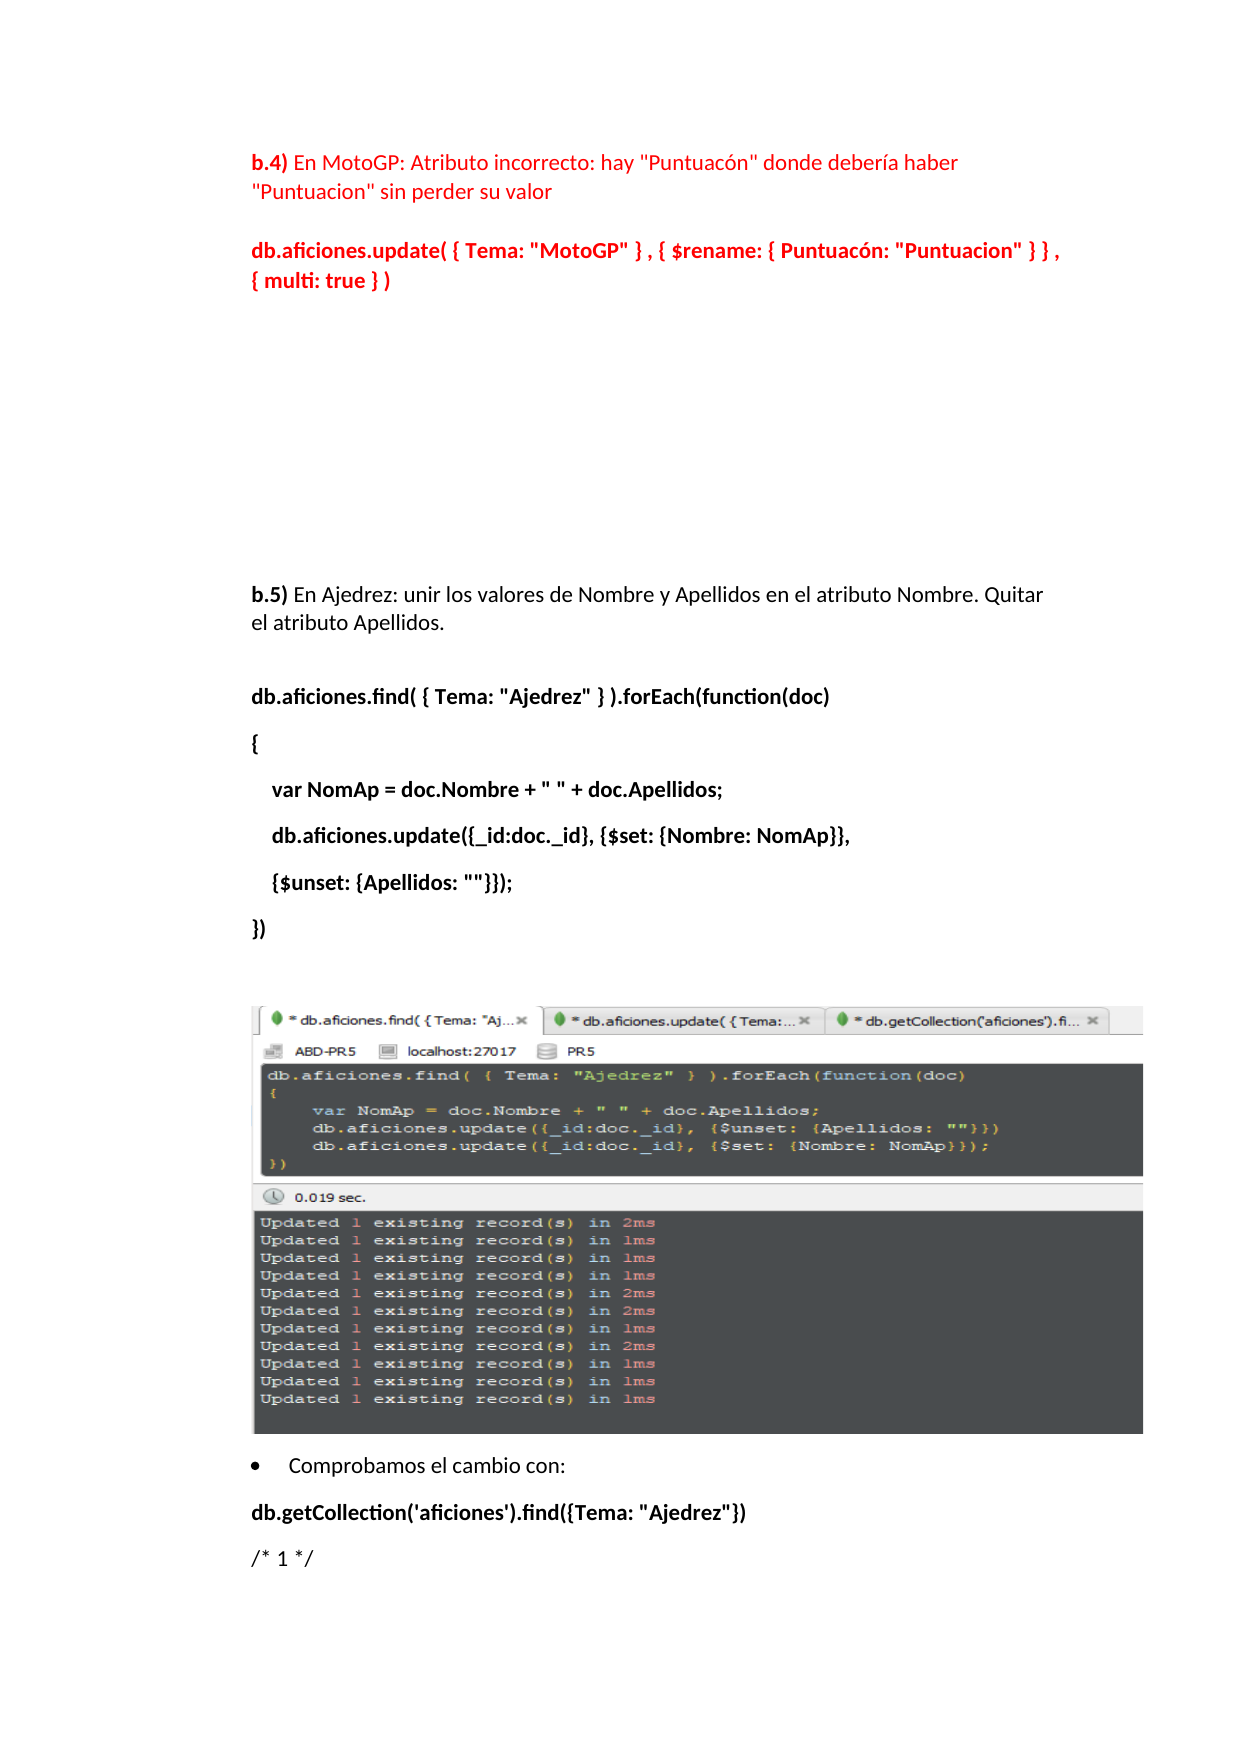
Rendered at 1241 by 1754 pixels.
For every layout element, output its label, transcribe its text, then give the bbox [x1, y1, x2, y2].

text db.getCollection('aficiones').find({Tema: "Ajedrez"}) [251, 1498, 1063, 1526]
text { [251, 729, 1063, 757]
list b.4) En MotoGP: Atributo incorrecto: hay "Puntuacón" donde debería haber "Puntuacion" sin perder su valor [251, 148, 1063, 205]
list Comprobamos el cambio con: [251, 1452, 1063, 1480]
text db.aficiones.find( { Tema: "Ajedrez" } ).forEach(function(doc) [177, 682, 1063, 710]
text var NomAp = doc.Nombre + " " + doc.Apellidos; [251, 775, 1063, 803]
list db.aficiones.update( { Tema: "MotoGP" } , { $rename: { Puntuacón: "Puntuacion" } } , { multi: true } ) [251, 237, 1063, 294]
text /* 1 */ [251, 1544, 1063, 1572]
text {$unset: {Apellidos: ""}}); [251, 868, 1063, 896]
text b.5) En Ajedrez: unir los valores de Nombre y Apellidos en el atributo Nombre. Quitar el atributo Apellidos. [251, 580, 1063, 636]
text db.aficiones.update({_id:doc._id}, {$set: {Nombre: NomAp}}, [251, 821, 1063, 849]
picture [251, 1006, 1144, 1434]
text }) [251, 914, 1063, 942]
